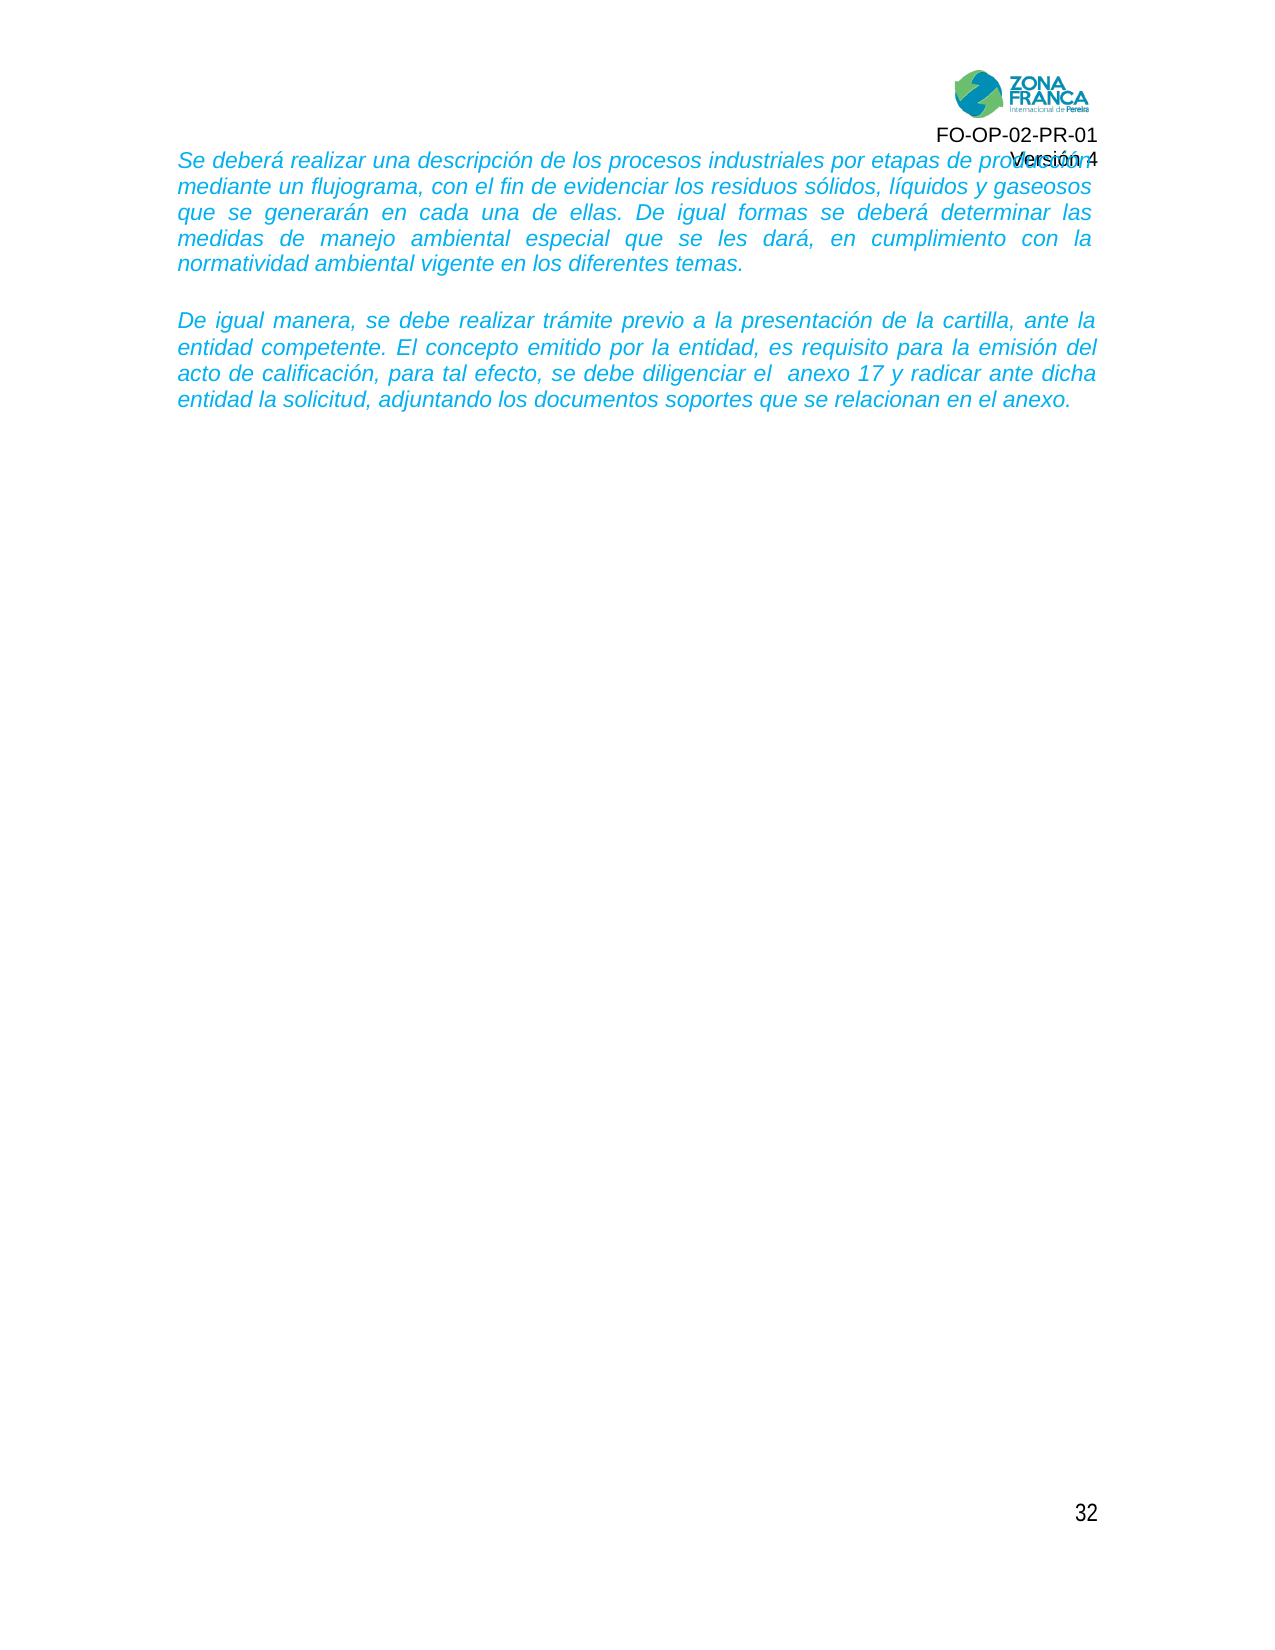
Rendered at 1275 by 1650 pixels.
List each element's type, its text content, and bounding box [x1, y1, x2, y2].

picture [1029, 87, 1037, 102]
picture [1026, 80, 1034, 87]
picture [1041, 83, 1047, 101]
picture [954, 70, 1089, 118]
picture [1052, 88, 1062, 96]
text Se deberá realizar una descripción de los procesos industriales por etapas de producción mediante un flujograma, con el fin de evidenciar los residuos sólidos, líquidos y gaseosos que se generarán en cada una de ellas. De igual formas se deberá determinar las medidas de manejo ambiental especial que se les dará, en cumplimiento con la normatividad ambiental vigente en los diferentes temas. [177, 148, 1092, 277]
text De igual manera, se debe realizar trámite previo a la presentación de la cartilla, ante la entidad competente. El concepto emitido por la entidad, es requisito para la emisión del acto de calificación, para tal efecto, se debe diligenciar el anexo 17 y radicar ante dicha entidad la solicitud, adjuntando los documentos soportes que se relacionan en el anexo. [177, 307, 1098, 413]
